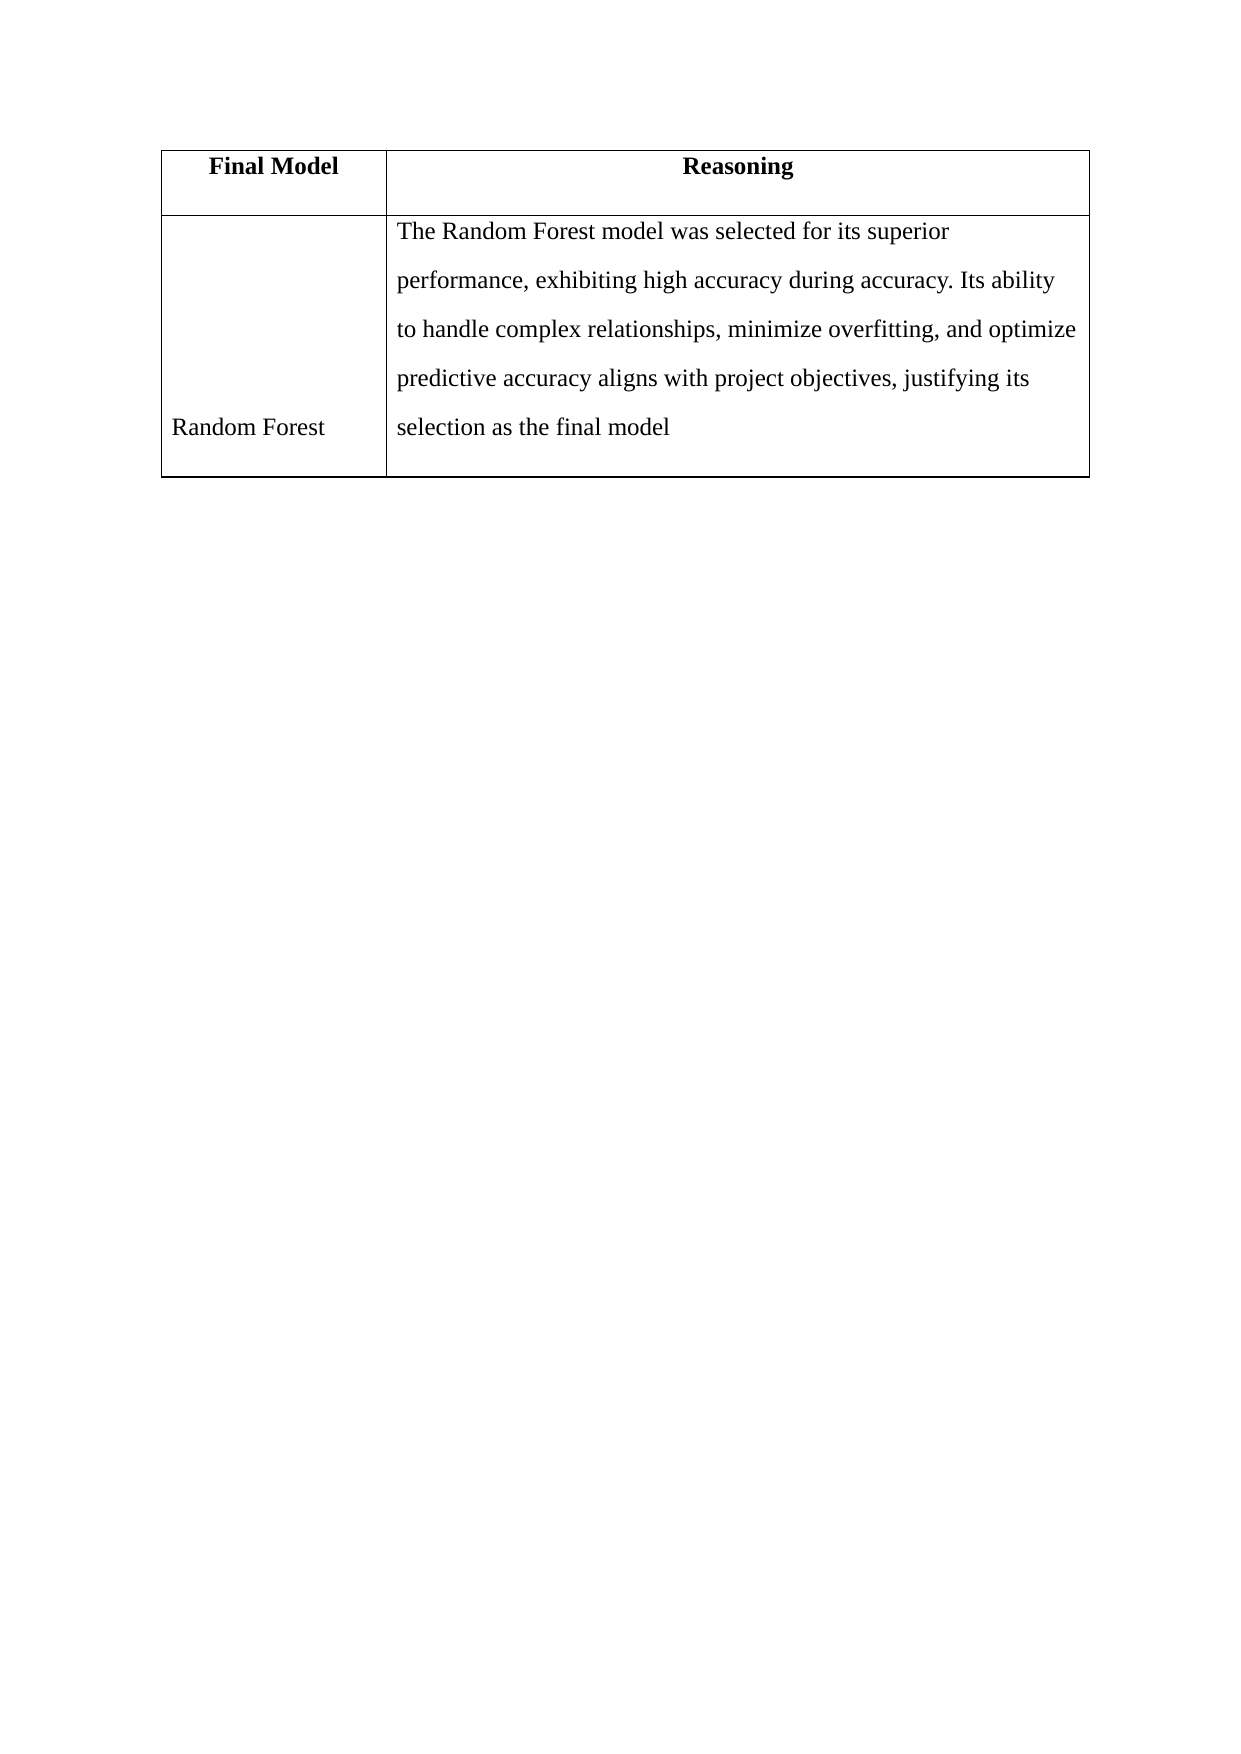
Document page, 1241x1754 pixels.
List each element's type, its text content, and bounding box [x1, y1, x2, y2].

table_cell Random Forest [162, 216, 386, 476]
table_header Final Model [162, 151, 386, 215]
table_cell The Random Forest model was selected for its superior performance, exhibiting high accuracy during accuracy. Its ability to handle complex relationships, minimize overfitting, and optimize predictive accuracy aligns with project objectives, justifying its selection as the final model [387, 216, 1089, 476]
table_header Reasoning [387, 151, 1089, 215]
